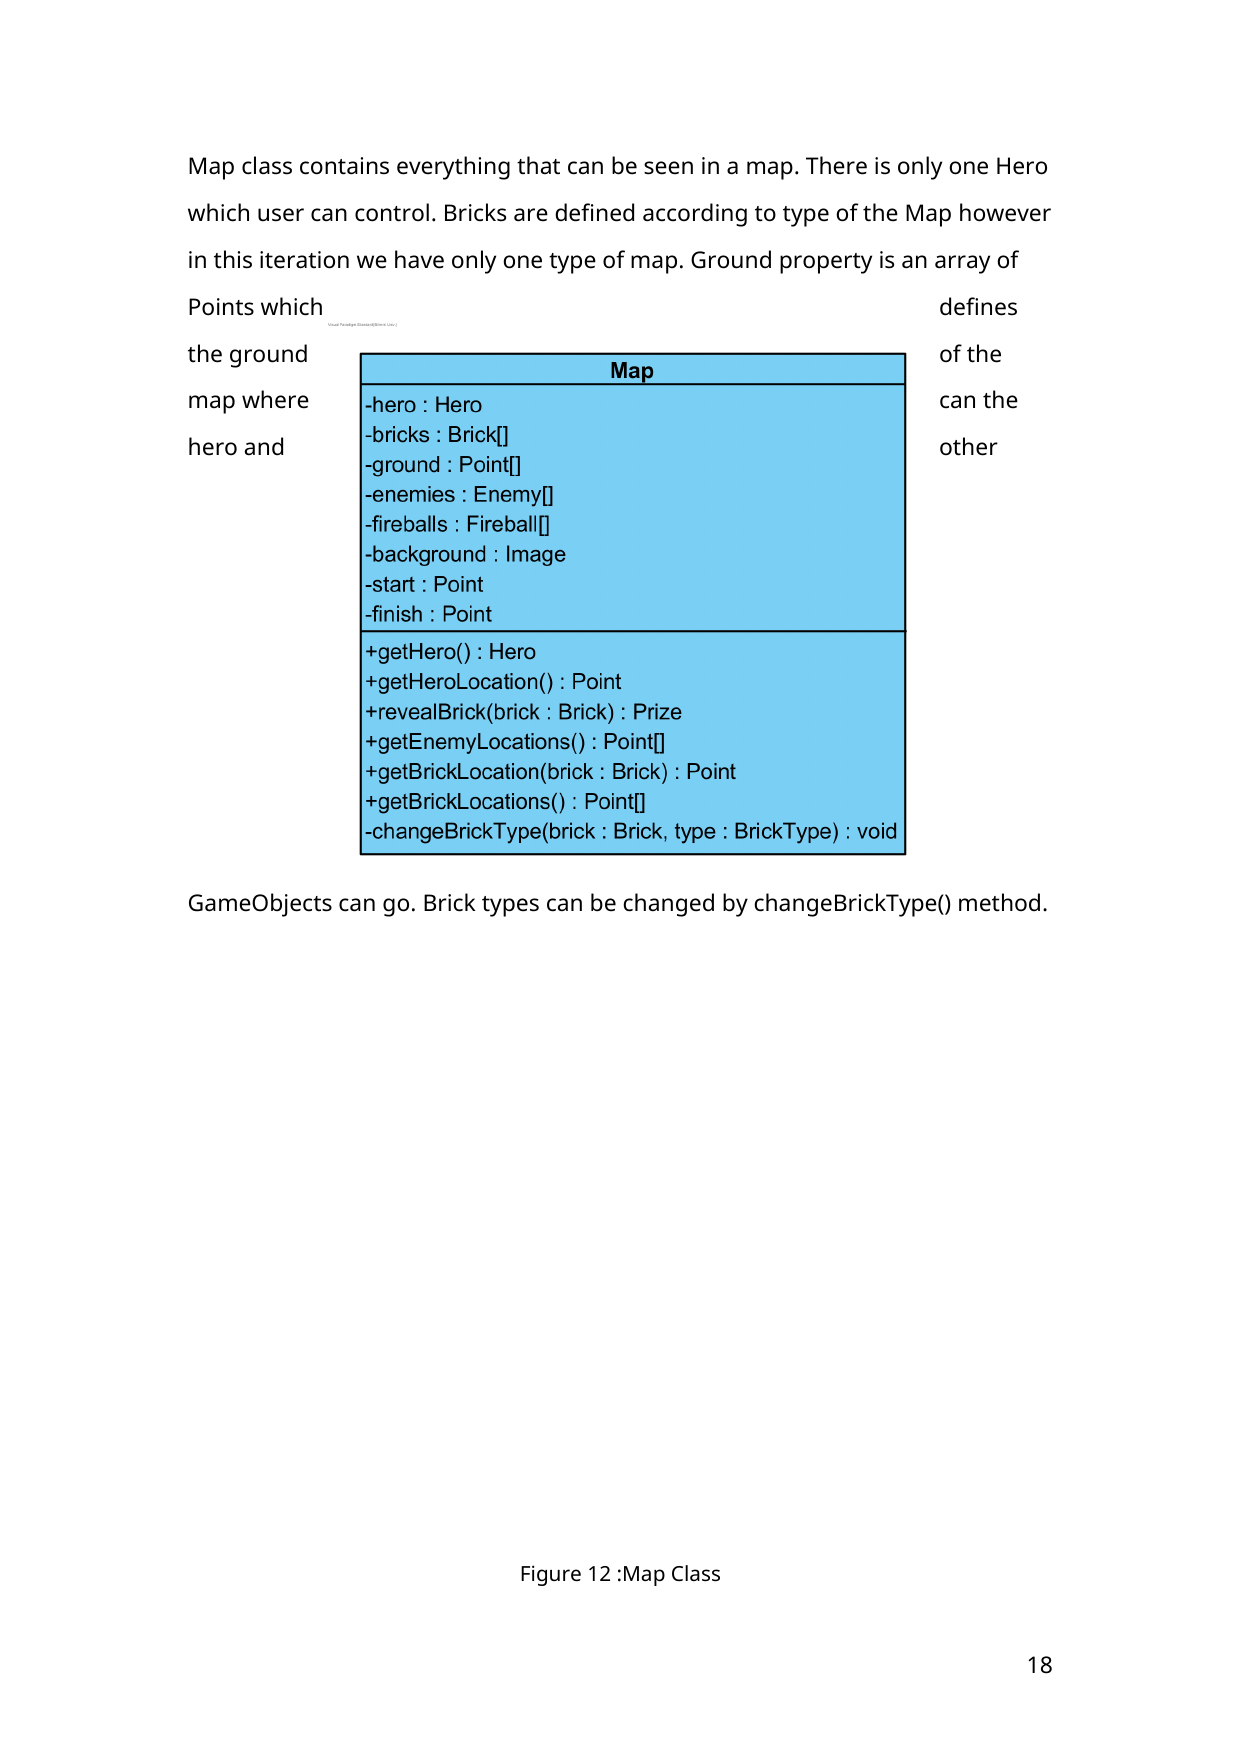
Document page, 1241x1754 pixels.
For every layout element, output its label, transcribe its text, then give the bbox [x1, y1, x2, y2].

picture [328, 321, 939, 887]
